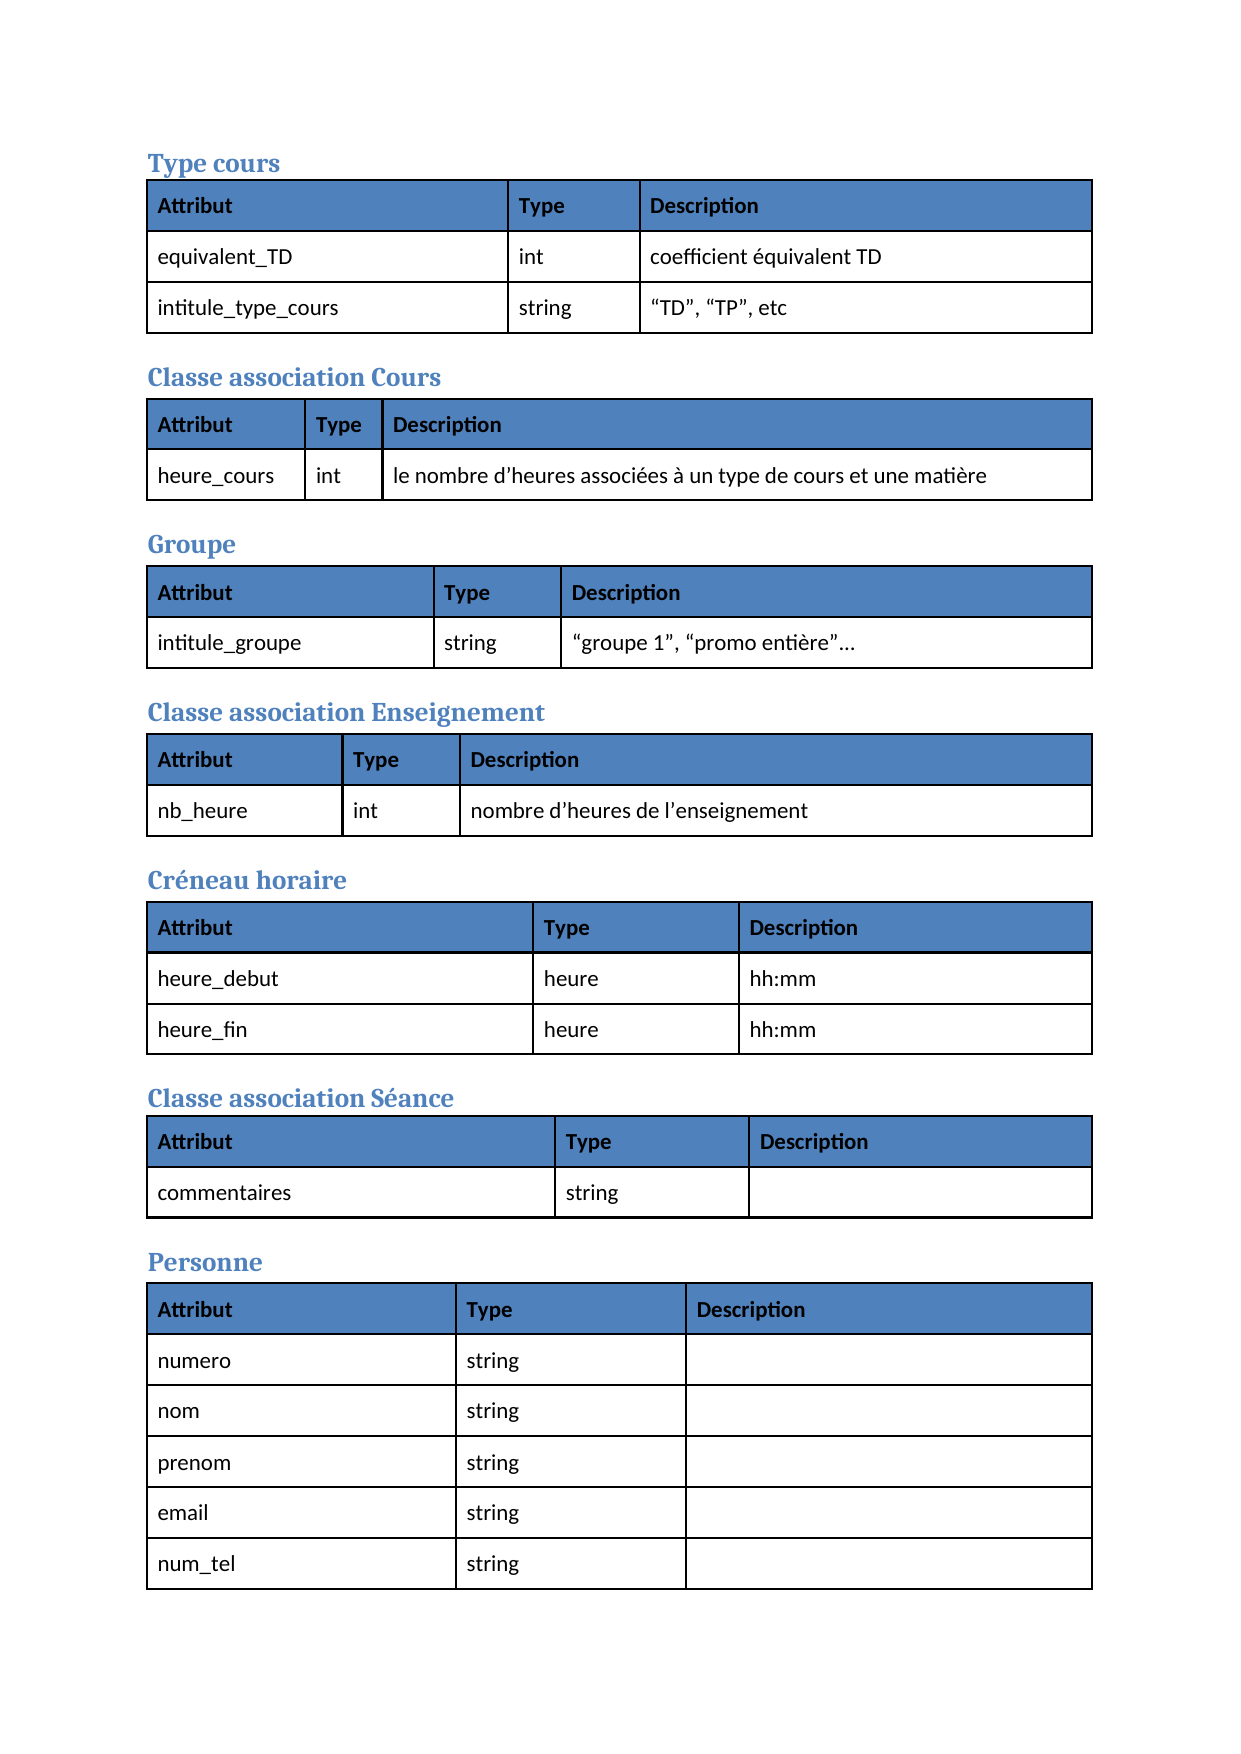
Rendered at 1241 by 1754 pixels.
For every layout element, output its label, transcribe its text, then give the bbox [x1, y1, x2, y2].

table_cell nom [148, 1386, 455, 1435]
table_cell string [457, 1386, 685, 1435]
table_cell string [435, 618, 560, 667]
table_cell string [509, 283, 639, 332]
table_cell int [306, 450, 381, 499]
table_cell hh:mm [740, 954, 1091, 1002]
table_cell int [344, 786, 459, 835]
table_cell prenom [148, 1437, 455, 1486]
table_cell [687, 1488, 1091, 1537]
subtitle Type cours [148, 148, 1093, 179]
table_header Type [344, 735, 459, 784]
table_cell le nombre d’heures associées à un type de cours et une matière [384, 450, 1091, 499]
subtitle Classe association Séance [148, 1083, 1093, 1114]
table_header Type [306, 400, 381, 448]
subtitle Créneau horaire [148, 865, 1093, 896]
table_cell int [509, 232, 639, 281]
table_cell “TD”, “TP”, etc [641, 283, 1091, 332]
table_cell [687, 1539, 1091, 1588]
table_header Description [750, 1117, 1091, 1166]
table_cell intitule_type_cours [148, 283, 507, 332]
table_cell [687, 1437, 1091, 1486]
table_cell string [457, 1437, 685, 1486]
table_cell num_tel [148, 1539, 455, 1588]
table_header Description [384, 400, 1091, 448]
table_header Type [509, 181, 639, 230]
table_cell coefficient équivalent TD [641, 232, 1091, 281]
table_cell heure_cours [148, 450, 304, 499]
table_header Description [740, 903, 1091, 951]
table_cell “groupe 1”, “promo entière”... [562, 618, 1091, 667]
subtitle Classe association Cours [148, 362, 1093, 393]
table_cell heure [534, 954, 738, 1002]
table_cell numero [148, 1335, 455, 1384]
table_cell heure_debut [148, 954, 532, 1002]
table_cell [750, 1168, 1091, 1216]
table_cell intitule_groupe [148, 618, 433, 667]
table_cell [687, 1335, 1091, 1384]
table_header Attribut [148, 400, 304, 448]
table_header Description [641, 181, 1091, 230]
table_cell string [457, 1488, 685, 1537]
table_cell equivalent_TD [148, 232, 507, 281]
table_cell hh:mm [740, 1005, 1091, 1053]
table_header Description [461, 735, 1091, 784]
table_header Type [556, 1117, 748, 1166]
table_header Attribut [148, 567, 433, 616]
table_cell string [457, 1335, 685, 1384]
table_header Type [534, 903, 738, 951]
table_header Type [435, 567, 560, 616]
table_header Attribut [148, 1284, 455, 1333]
subtitle Personne [148, 1247, 1093, 1278]
table_header Attribut [148, 181, 507, 230]
table_header Attribut [148, 903, 532, 951]
table_cell heure_fin [148, 1005, 532, 1053]
table_cell string [556, 1168, 748, 1216]
table_cell [687, 1386, 1091, 1435]
table_header Attribut [148, 1117, 554, 1166]
subtitle Groupe [148, 529, 1093, 561]
table_cell commentaires [148, 1168, 554, 1216]
table_cell nb_heure [148, 786, 341, 835]
table_cell email [148, 1488, 455, 1537]
table_header Type [457, 1284, 685, 1333]
table_header Description [562, 567, 1091, 616]
table_header Description [687, 1284, 1091, 1333]
subtitle Classe association Enseignement [148, 697, 1093, 728]
table_cell string [457, 1539, 685, 1588]
table_cell heure [534, 1005, 738, 1053]
table_cell nombre d’heures de l’enseignement [461, 786, 1091, 835]
table_header Attribut [148, 735, 341, 784]
